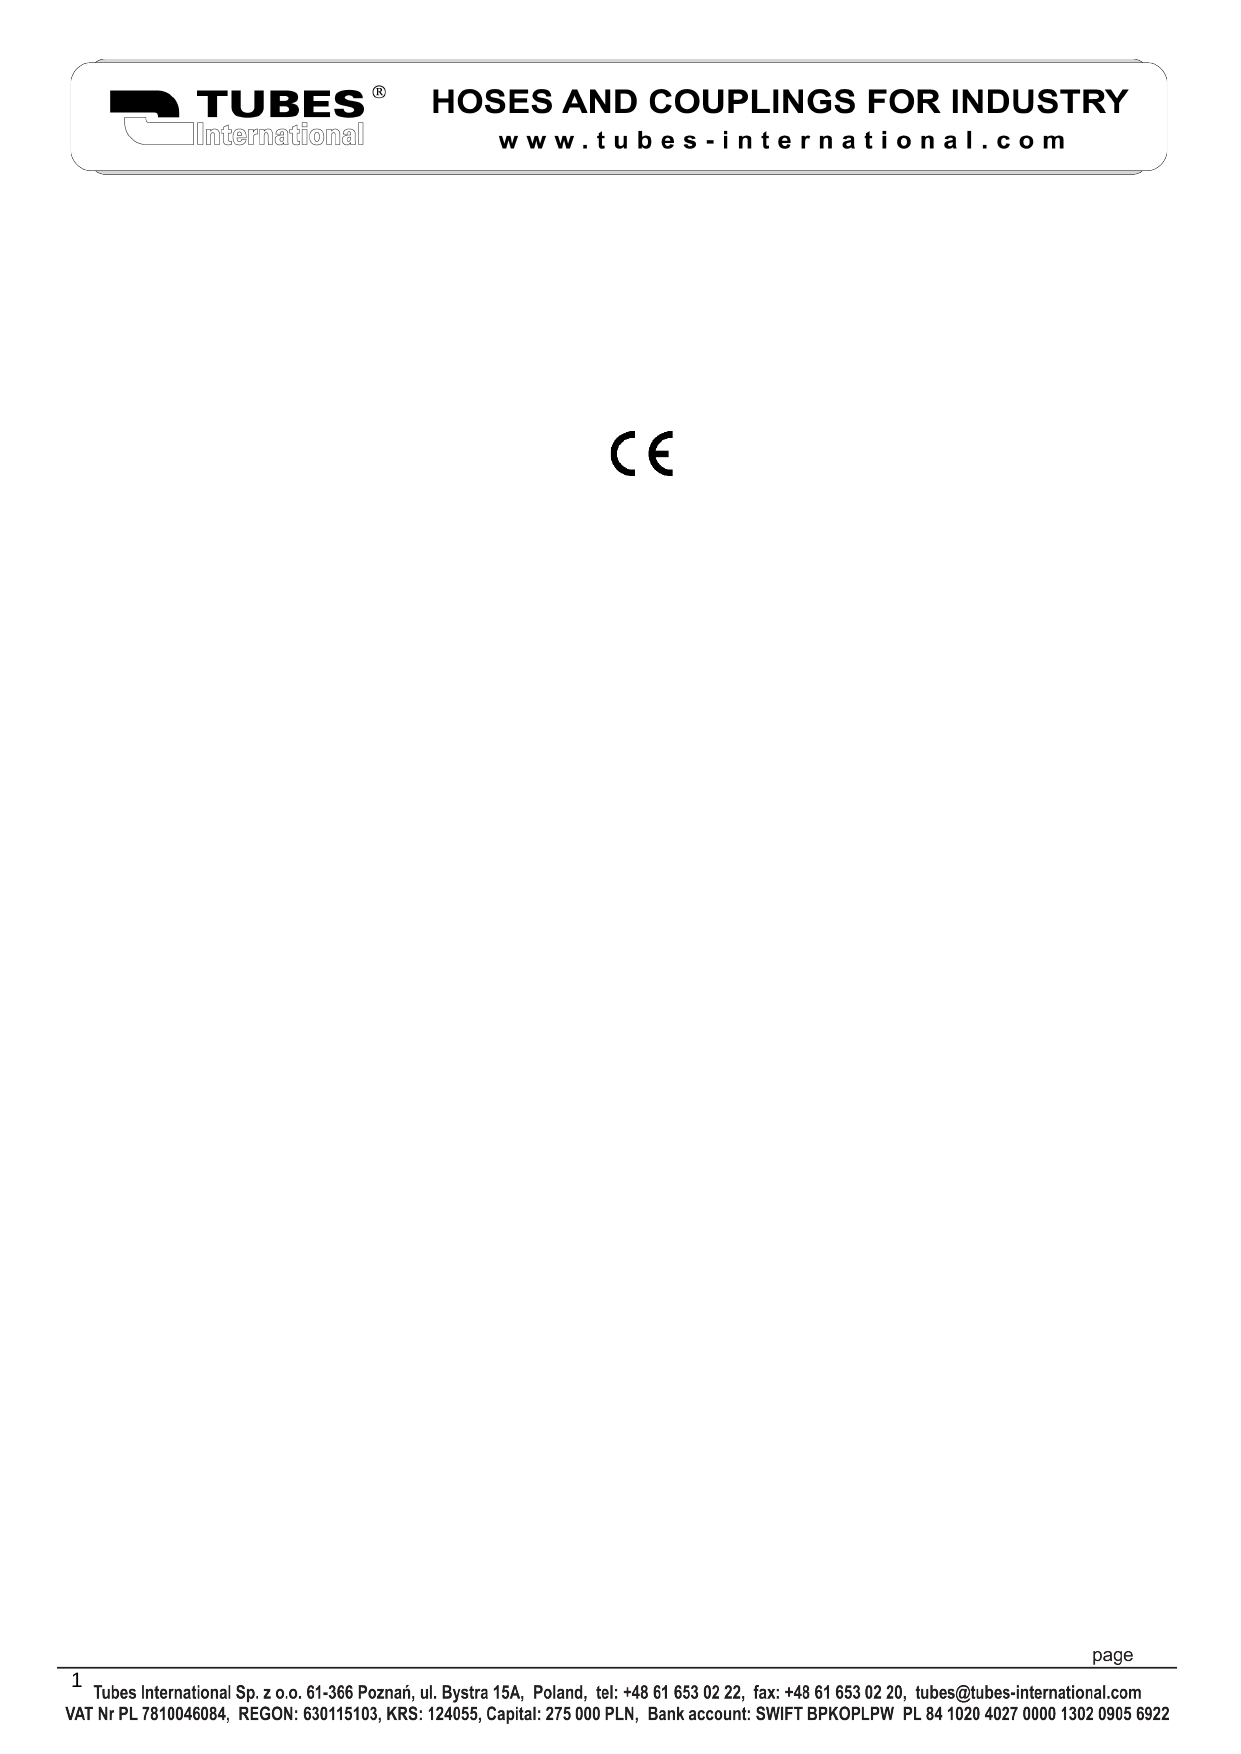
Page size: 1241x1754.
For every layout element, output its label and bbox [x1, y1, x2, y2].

picture [57, 1649, 1178, 1724]
picture [70, 59, 1168, 176]
picture [610, 431, 673, 476]
